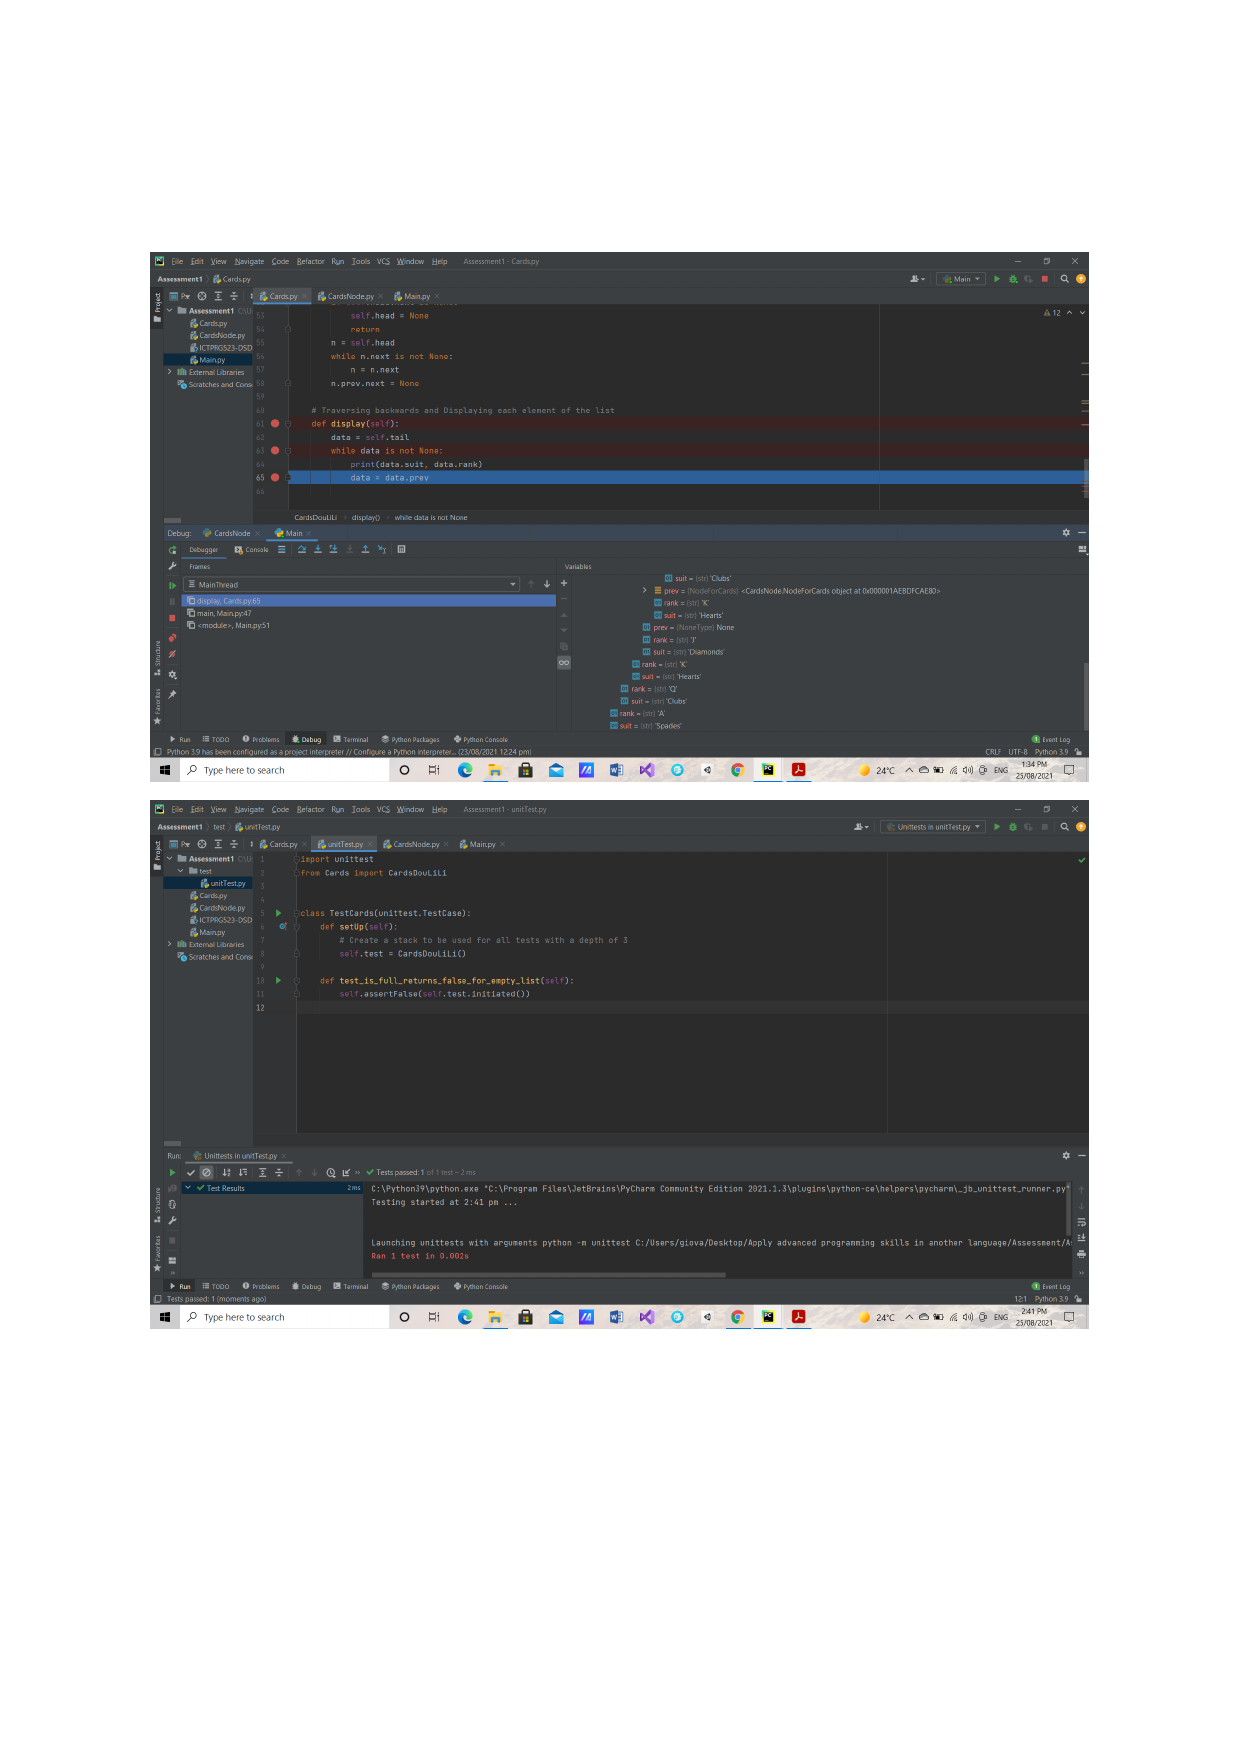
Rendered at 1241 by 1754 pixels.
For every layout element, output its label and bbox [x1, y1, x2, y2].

picture [150, 800, 1089, 1329]
picture [150, 252, 1089, 782]
